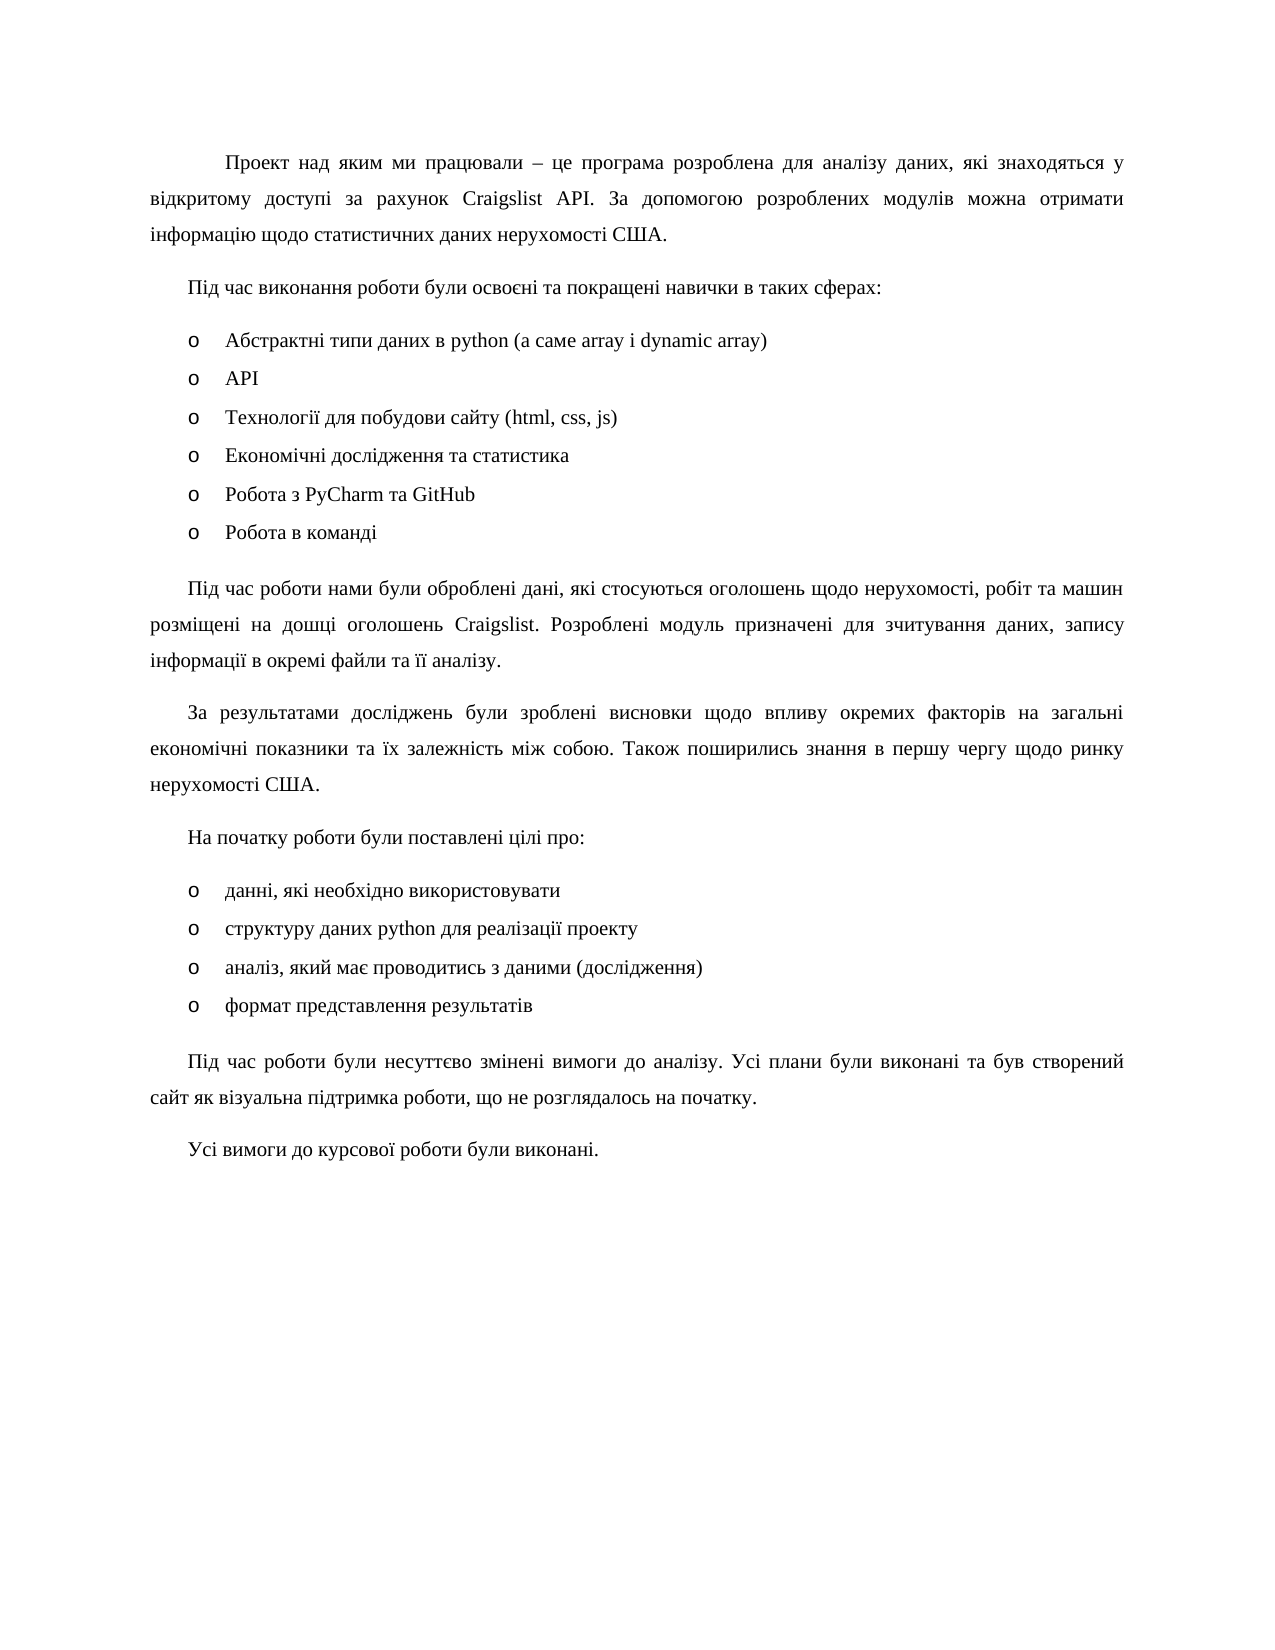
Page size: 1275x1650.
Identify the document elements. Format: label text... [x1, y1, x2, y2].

text Під час виконання роботи були освоєні та покращені навички в таких сферах: [150, 275, 1125, 299]
list структуру даних python для реалізації проекту [187, 916, 1125, 942]
text Проект над яким ми працювали – це програма розроблена для аналізу даних, які знаходяться у відкритому доступі за рахунок Craigslist API. За допомогою розроблених модулів можна отримати інформацію щодо статистичних даних нерухомості США. [150, 150, 1125, 246]
list Технології для побудови сайту (html, css, js) [187, 404, 1125, 430]
list Робота з PyCharm та GitHub [187, 482, 1125, 507]
text Усі вимоги до курсової роботи були виконані. [150, 1137, 1125, 1161]
list данні, які необхідно використовувати [187, 878, 1125, 903]
list Абстрактні типи даних в python (а саме array і dynamic array) [187, 327, 1125, 353]
list API [187, 366, 1125, 392]
text За результатами досліджень були зроблені висновки щодо впливу окремих факторів на загальні економічні показники та їх залежність між собою. Також поширились знання в першу чергу щодо ринку нерухомості США. [150, 700, 1125, 796]
list формат представлення результатів [187, 993, 1125, 1019]
list Робота в команді [187, 520, 1125, 546]
text На початку роботи були поставлені цілі про: [150, 825, 1125, 849]
list аналіз, який має проводитись з даними (дослідження) [187, 955, 1125, 981]
text Під час роботи були несуттєво змінені вимоги до аналізу. Усі плани були виконані та був створений сайт як візуальна підтримка роботи, що не розглядалось на початку. [150, 1048, 1125, 1109]
text Під час роботи нами були оброблені дані, які стосуються оголошень щодо нерухомості, робіт та машин розміщені на дошці оголошень Craigslist. Розроблені модуль призначені для зчитування даних, запису інформації в окремі файли та її аналізу. [150, 575, 1125, 672]
list Економічні дослідження та статистика [187, 443, 1125, 469]
